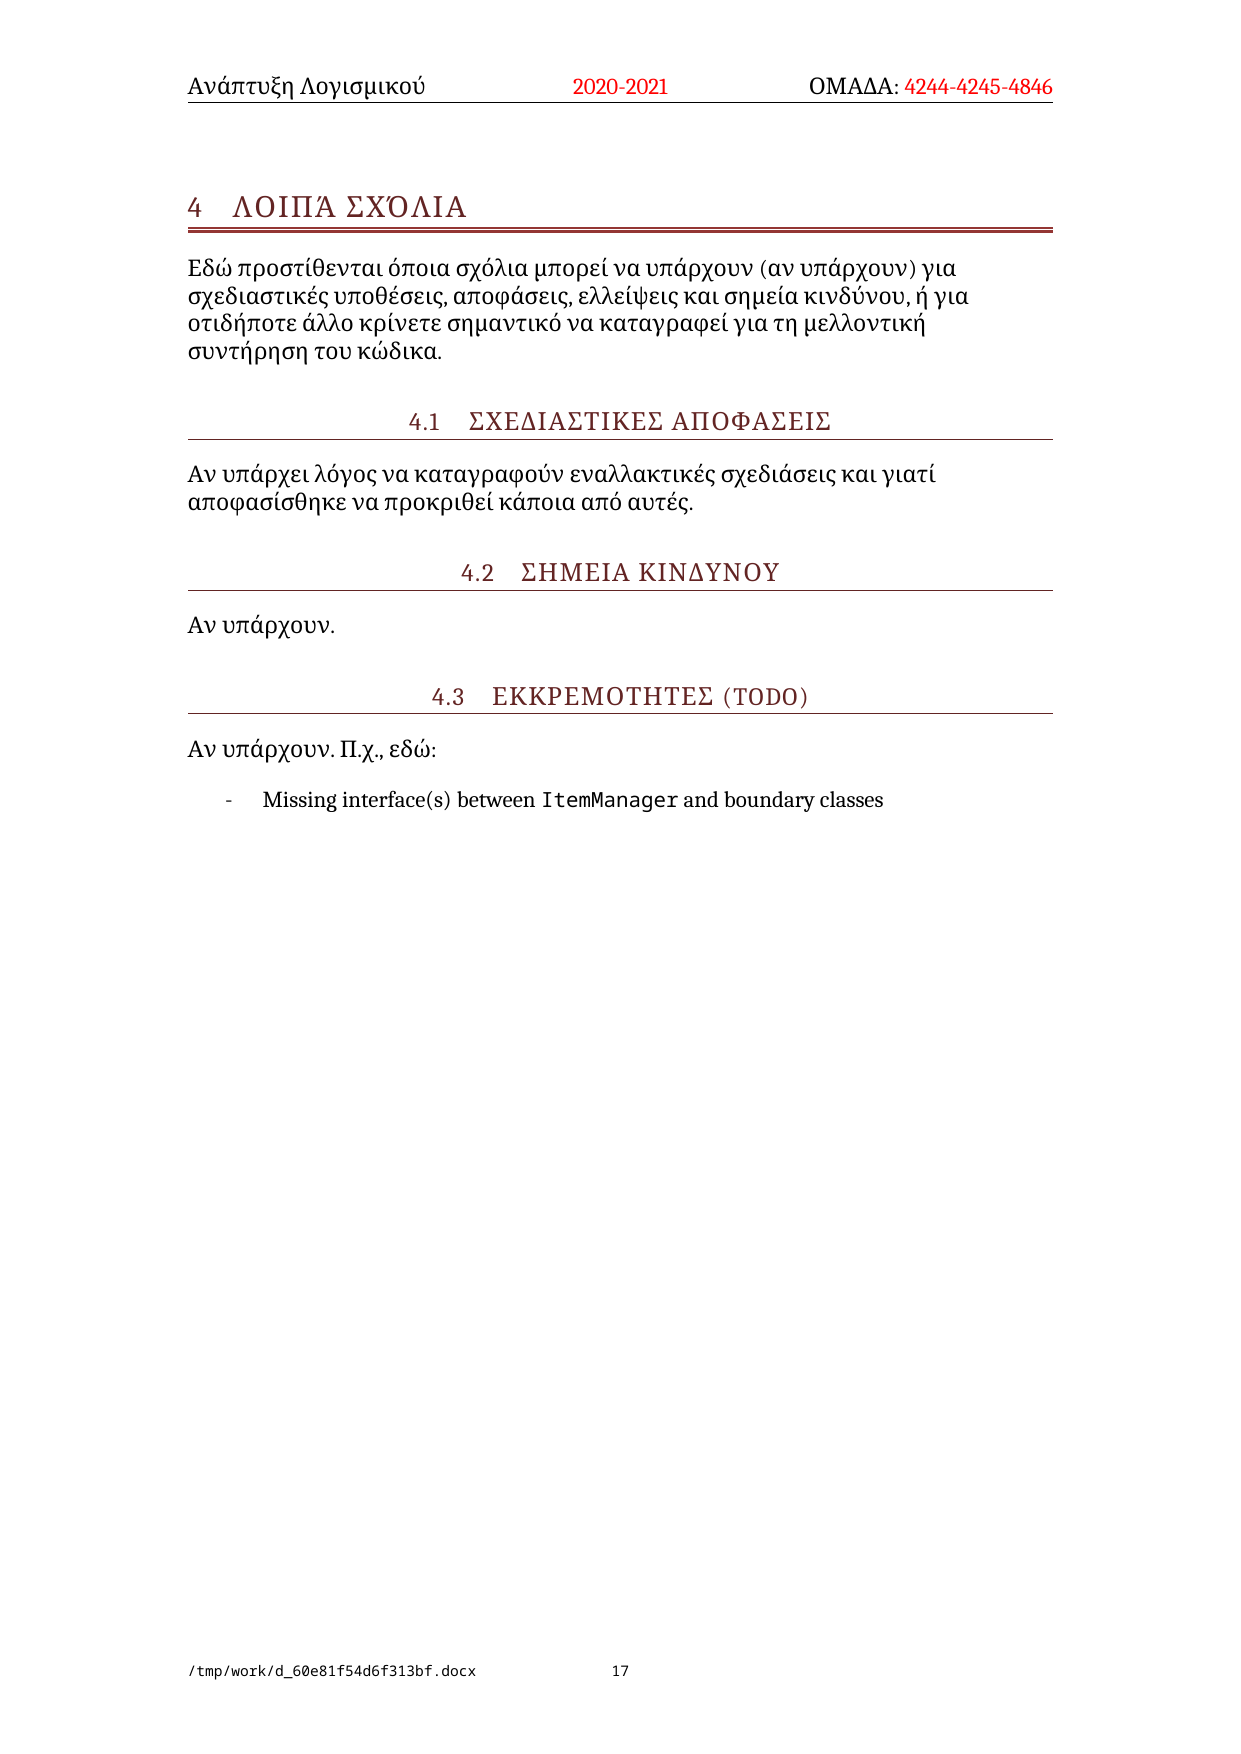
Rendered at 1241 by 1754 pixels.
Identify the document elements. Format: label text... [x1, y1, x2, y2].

subtitle ΣΗΜΕΙΑ ΚΙΝΔΥΝΟΥ [187, 559, 1053, 591]
text Αν υπάρχει λόγος να καταγραφούν εναλλακτικές σχεδιάσεις και γιατί αποφασίσθηκε να προκριθεί κάποια από αυτές. [187, 462, 1053, 516]
subtitle ΣΧΕΔΙΑΣΤΙΚΕΣ ΑΠΟΦΑΣΕΙΣ [187, 408, 1053, 440]
subtitle ΕΚΚΡΕΜΟΤΗΤΕΣ (ToDo) [187, 682, 1053, 714]
subtitle λοιπά σχόλια [187, 192, 1053, 233]
text Αν υπάρχουν. Π.χ., εδώ: [187, 736, 1053, 763]
text Εδώ προστίθενται όποια σχόλια μπορεί να υπάρχουν (αν υπάρχουν) για σχεδιαστικές υποθέσεις, αποφάσεις, ελλείψεις και σημεία κινδύνου, ή για οτιδήποτε άλλο κρίνετε σημαντικό να καταγραφεί για τη μελλοντική συντήρηση του κώδικα. [187, 256, 1053, 365]
text Αν υπάρχουν. [187, 613, 1053, 639]
list Missing interface(s) between ItemManager and boundary classes [225, 785, 1053, 813]
